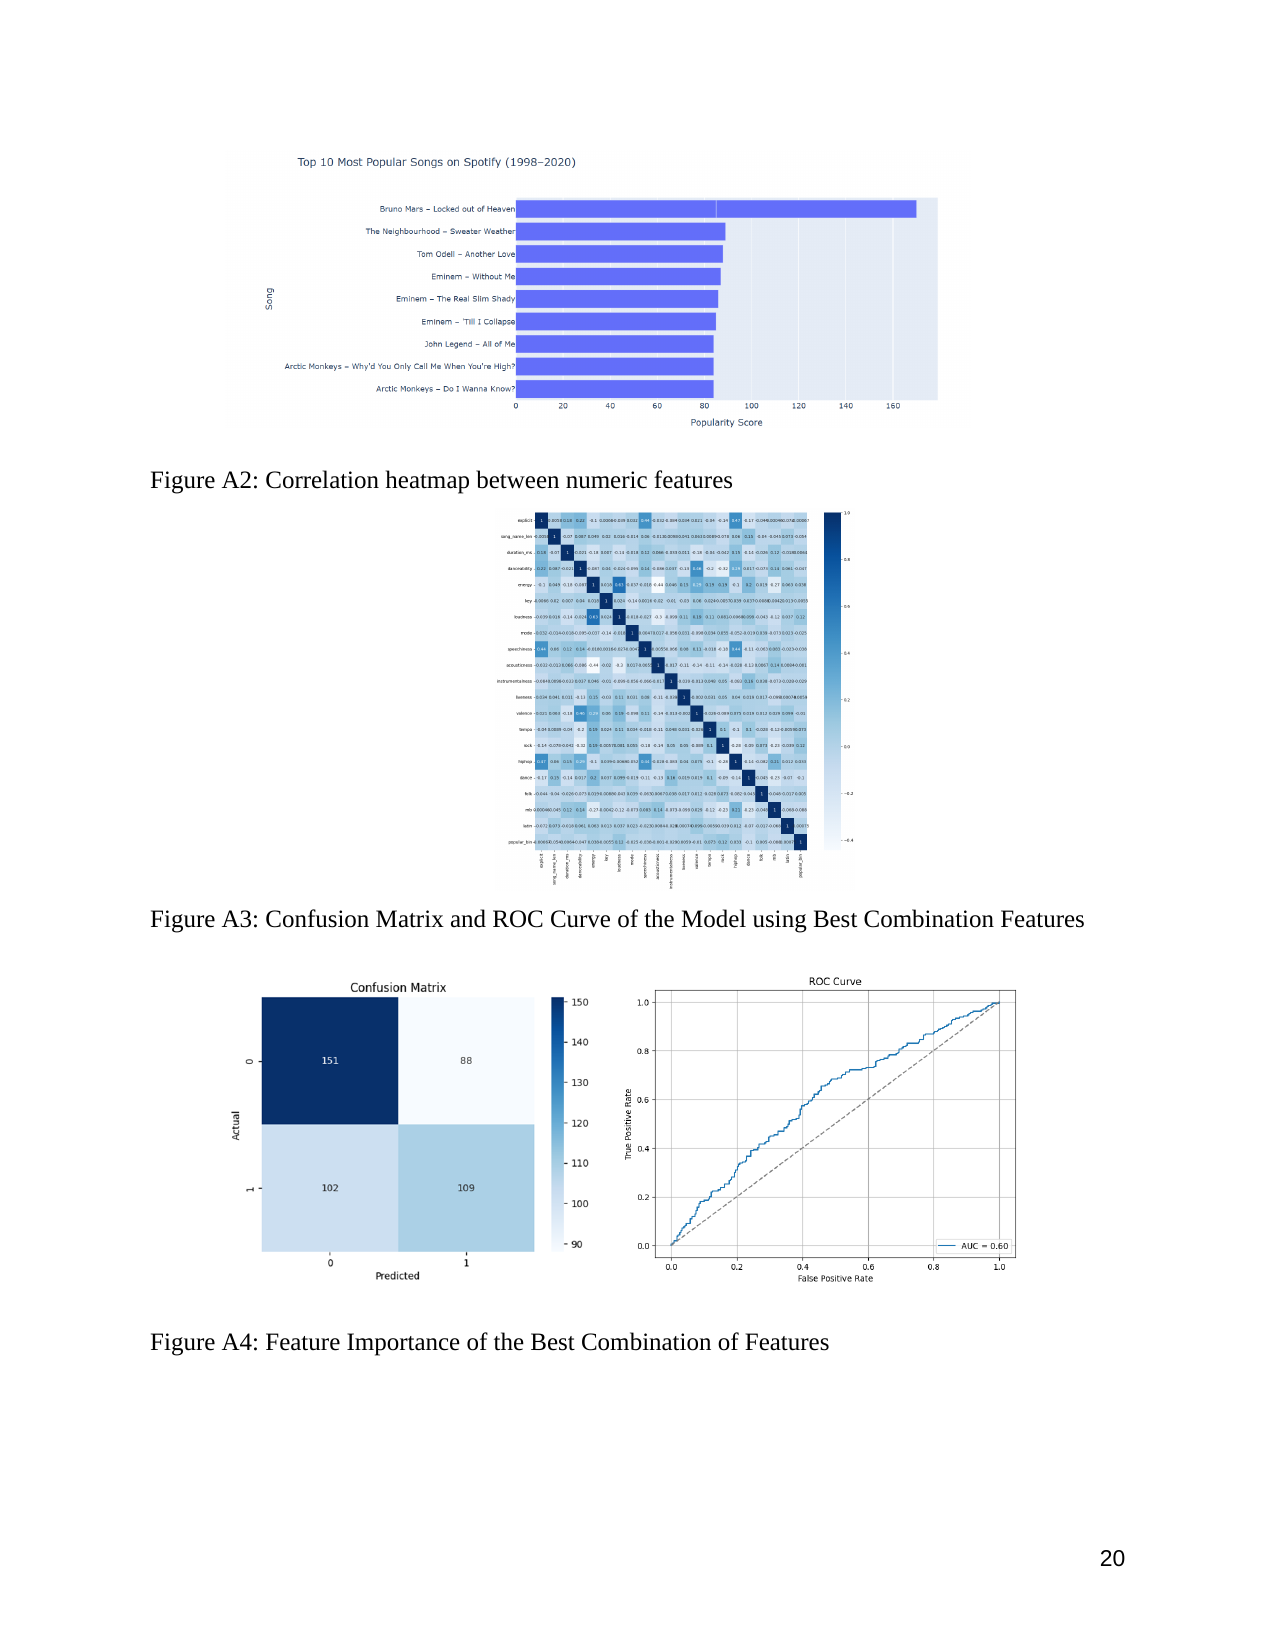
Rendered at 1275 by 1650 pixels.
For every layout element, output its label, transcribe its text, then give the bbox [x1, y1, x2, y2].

picture [619, 972, 1021, 1288]
picture [225, 976, 595, 1288]
text Figure A2: Correlation heatmap between numeric features [150, 466, 1125, 494]
text Figure A4: Feature Importance of the Best Combination of Features [150, 1327, 1125, 1356]
picture [225, 150, 972, 428]
text Figure A3: Confusion Matrix and ROC Curve of the Model using Best Combination Features [150, 904, 1125, 933]
picture [494, 508, 856, 891]
